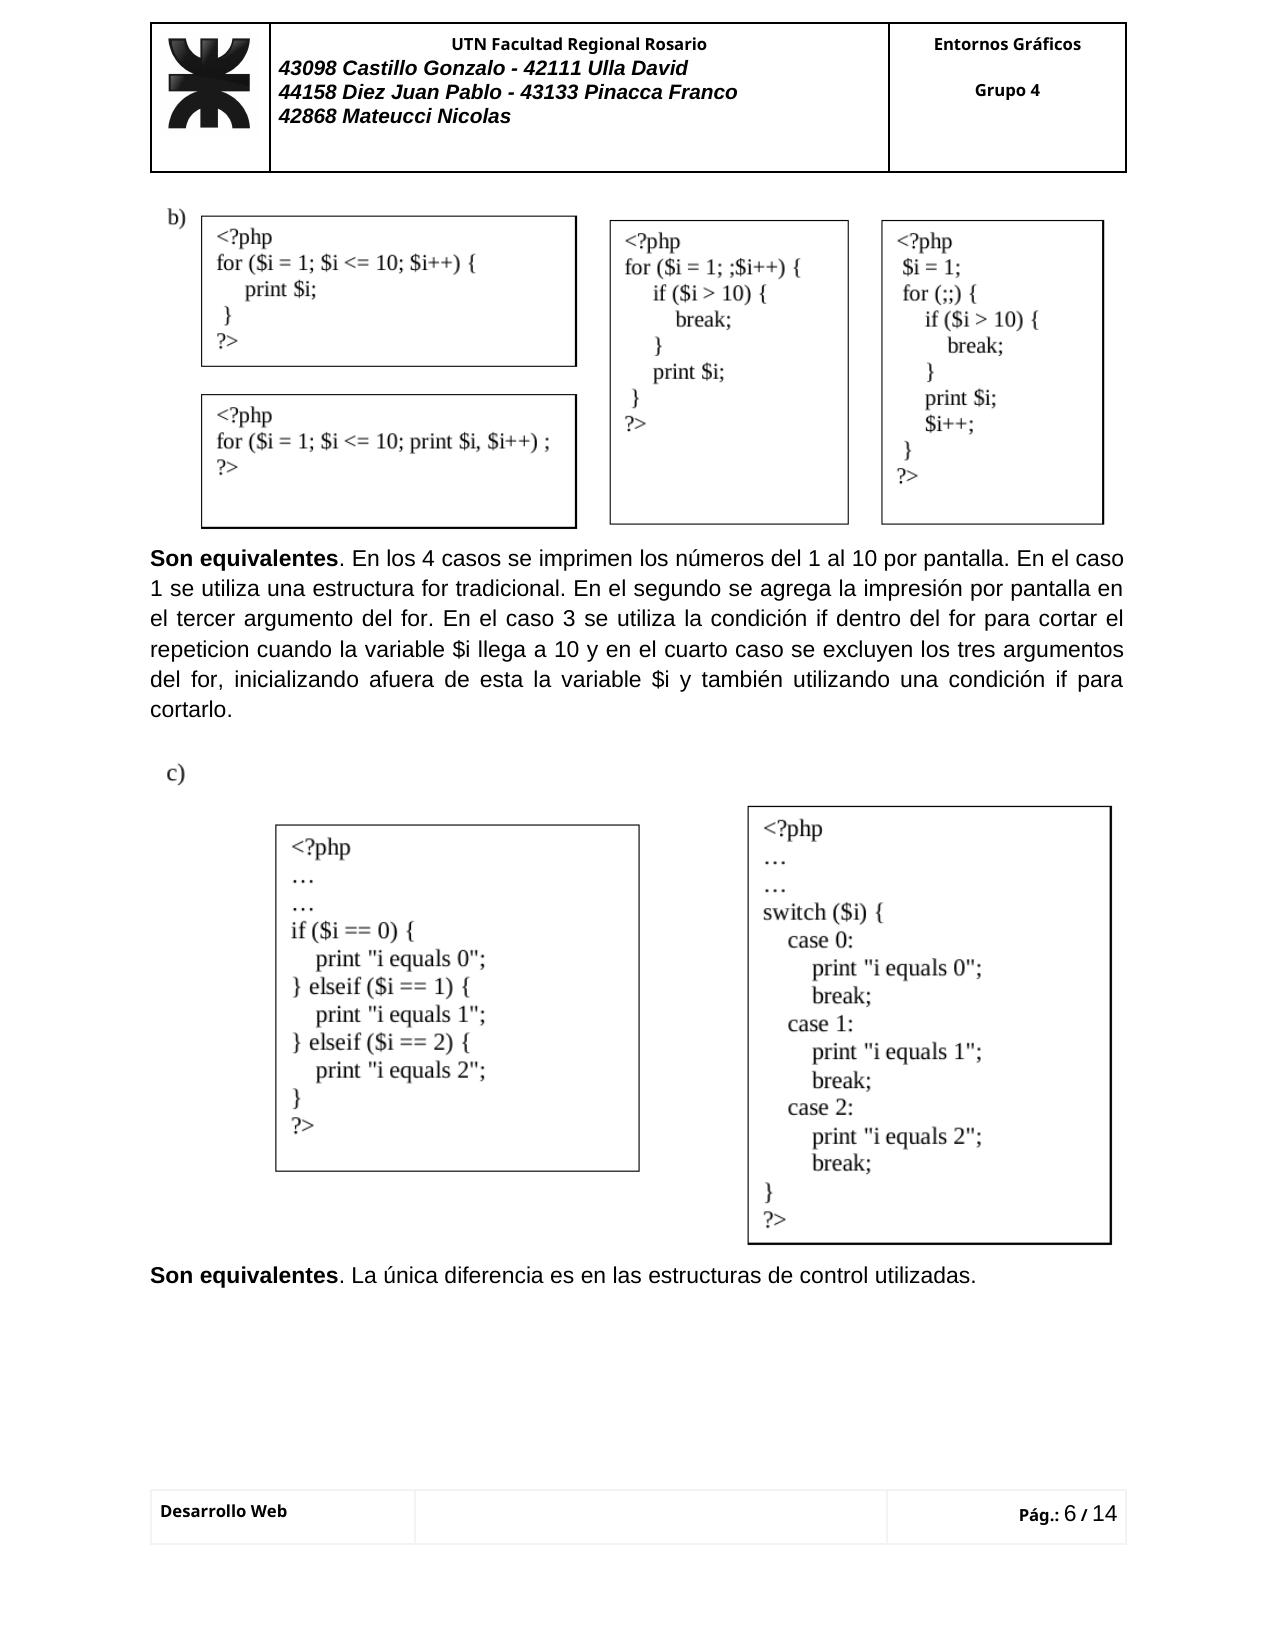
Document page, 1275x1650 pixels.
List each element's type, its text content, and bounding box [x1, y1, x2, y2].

text Son equivalentes. En los 4 casos se imprimen los números del 1 al 10 por pantalla. En el caso 1 se utiliza una estructura for tradicional. En el segundo se agrega la impresión por pantalla en el tercer argumento del for. En el caso 3 se utiliza la condición if dentro del for para cortar el repeticion cuando la variable $i llega a 10 y en el cuarto caso se excluyen los tres argumentos del for, inicializando afuera de esta la variable $i y también utilizando una condición if para cortarlo. [150, 545, 1125, 722]
text Son equivalentes. La única diferencia es en las estructuras de control utilizadas. [150, 1262, 1125, 1289]
picture [150, 756, 1125, 1259]
picture [162, 32, 259, 136]
picture [150, 195, 1125, 541]
